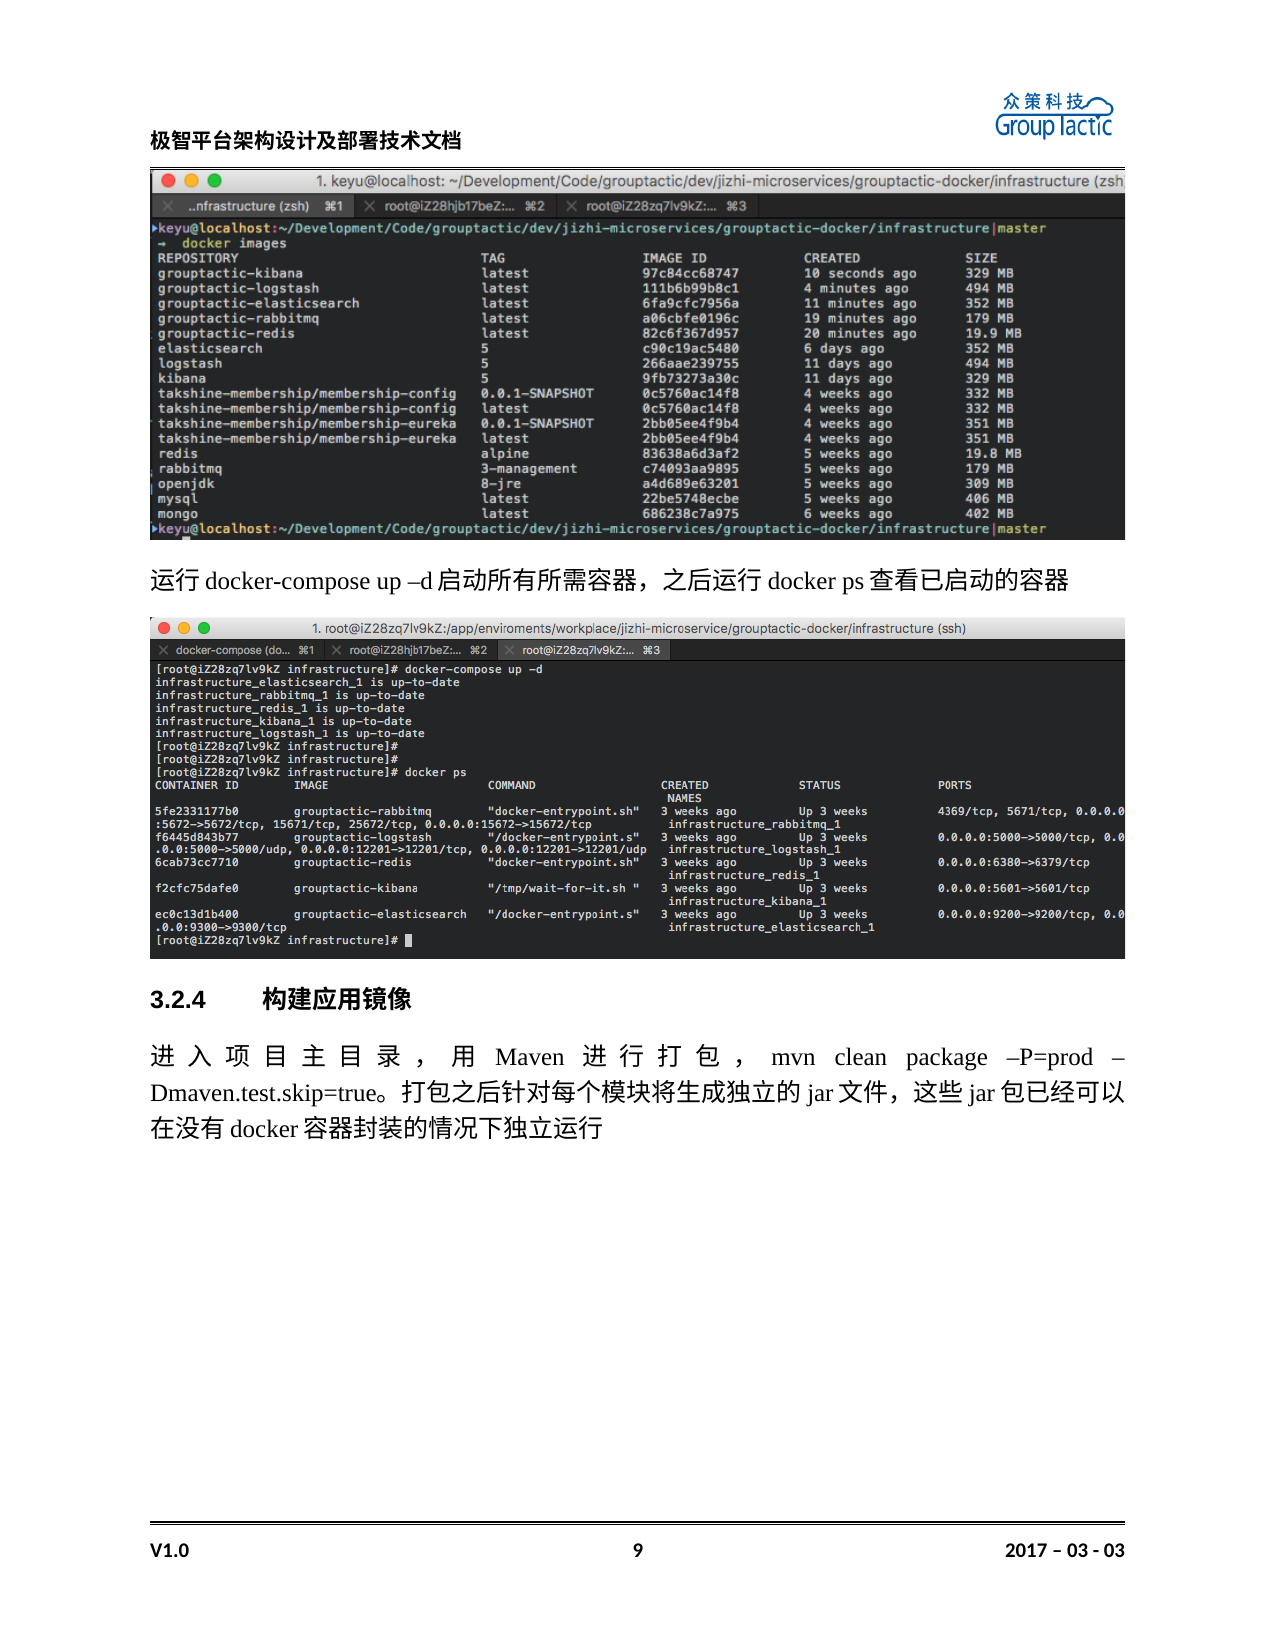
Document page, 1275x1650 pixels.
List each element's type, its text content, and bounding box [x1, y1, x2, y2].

text 运行docker-compose up –d启动所有所需容器，之后运行docker ps查看已启动的容器 [150, 561, 1125, 597]
picture [150, 617, 1125, 959]
text 进入项目主目录，用Maven进行打包，mvn clean package –P=prod –Dmaven.test.skip=true。打包之后针对每个模块将生成独立的jar文件，这些jar包已经可以在没有docker容器封装的情况下独立运行 [150, 1036, 1125, 1145]
picture [983, 75, 1125, 149]
picture [150, 170, 1125, 540]
subtitle 构建应用镜像 [150, 979, 1125, 1016]
